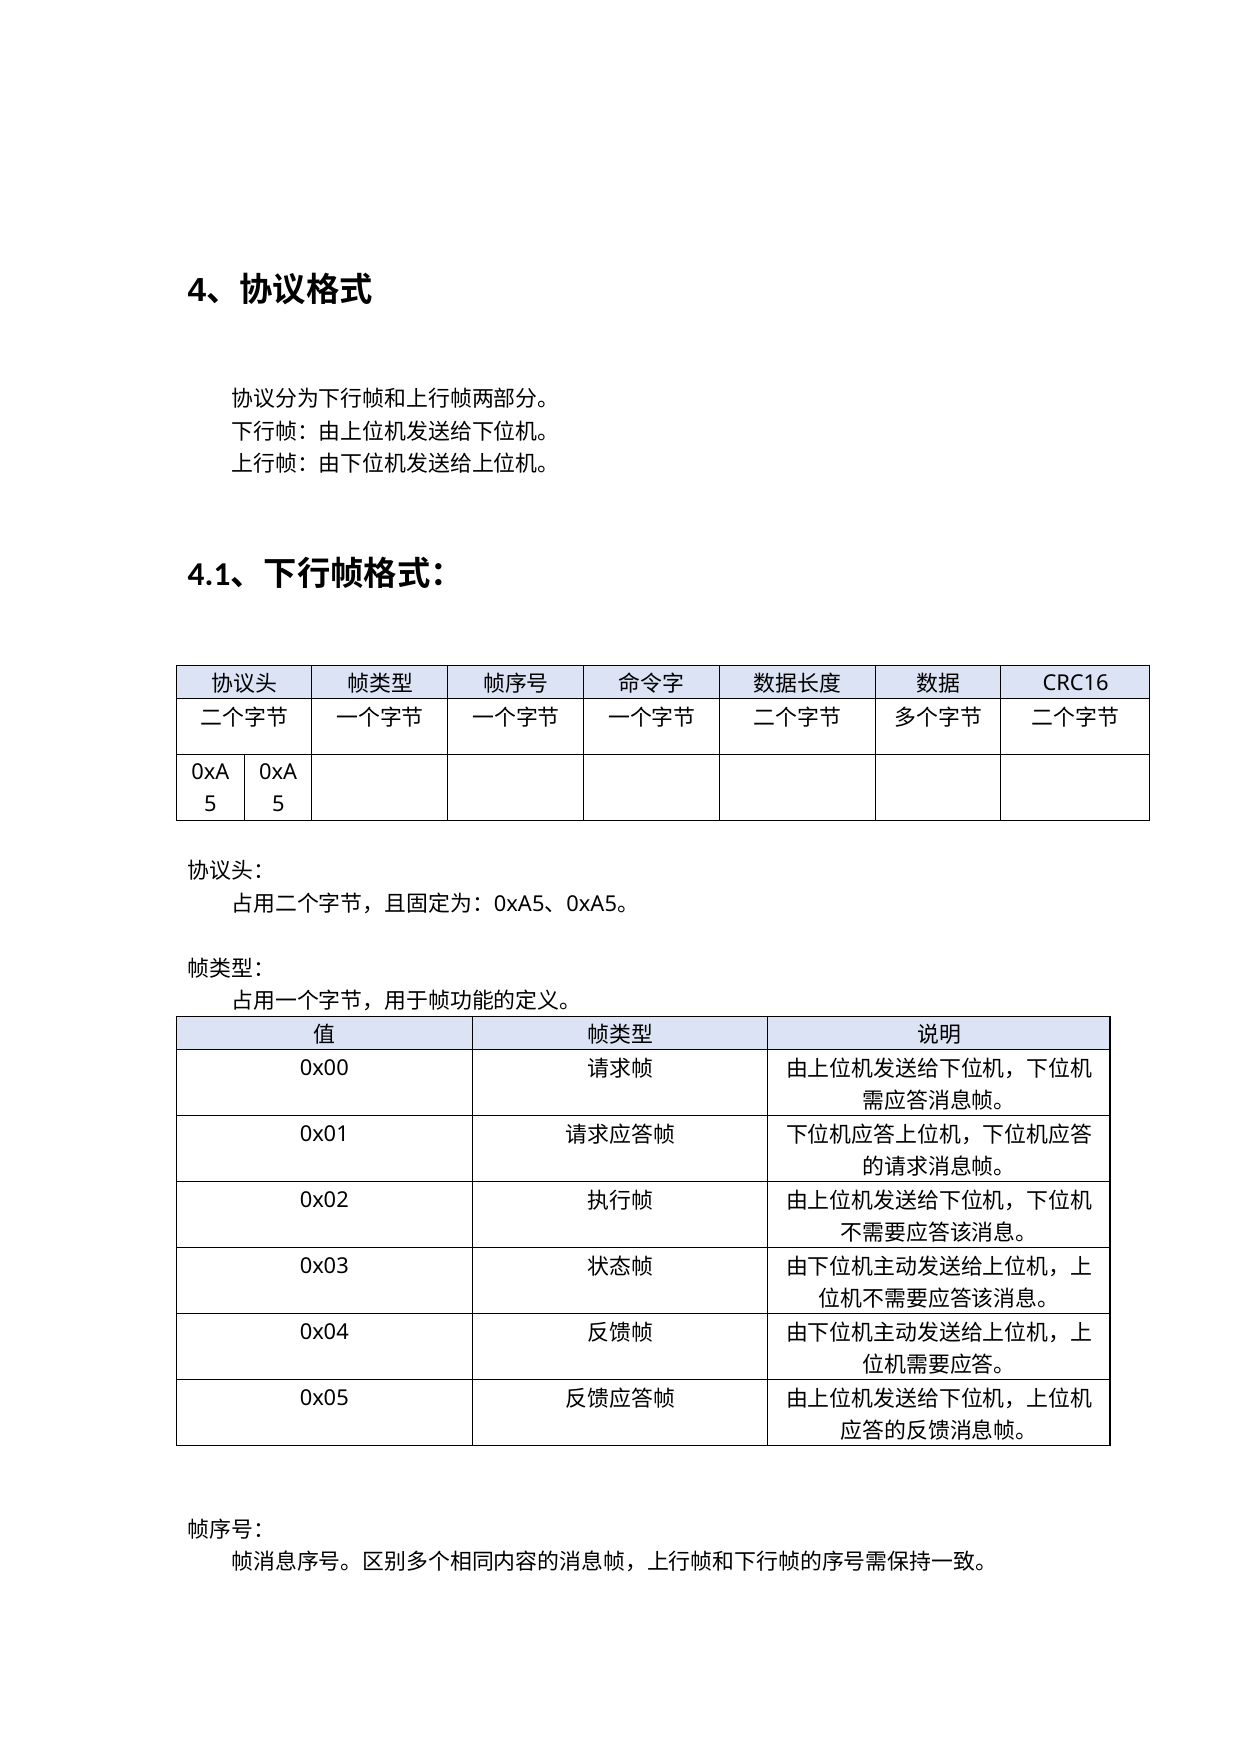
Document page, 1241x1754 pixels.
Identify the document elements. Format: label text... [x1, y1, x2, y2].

table_cell [876, 755, 1000, 819]
table_cell 0xA5 [177, 755, 244, 819]
text 占用二个字节，且固定为：0xA5、0xA5。 [187, 886, 1053, 918]
table_header 帧类型 [312, 666, 447, 698]
table_cell 二个字节 [177, 699, 311, 753]
table_header CRC16 [1001, 666, 1149, 698]
table_cell 状态帧 [473, 1248, 767, 1313]
table_cell 由上位机发送给下位机，上位机应答的反馈消息帧。 [768, 1380, 1109, 1445]
table_cell 0x02 [177, 1182, 472, 1247]
table_cell 0x05 [177, 1380, 472, 1445]
table_cell [448, 755, 583, 819]
table_cell 执行帧 [473, 1182, 767, 1247]
table_cell 0x03 [177, 1248, 472, 1313]
table_header 数据 [876, 666, 1000, 698]
table_header 命令字 [584, 666, 719, 698]
table_cell 一个字节 [584, 699, 719, 753]
table_cell 0x01 [177, 1116, 472, 1181]
table_header 帧序号 [448, 666, 583, 698]
table_header 数据长度 [720, 666, 875, 698]
text 占用一个字节，用于帧功能的定义。 [187, 983, 1053, 1016]
table_cell 一个字节 [312, 699, 447, 753]
table_cell 请求帧 [473, 1050, 767, 1115]
table_cell 多个字节 [876, 699, 1000, 753]
subtitle 4.1、下行帧格式： [187, 538, 1053, 603]
table_cell 由上位机发送给下位机，下位机需应答消息帧。 [768, 1050, 1109, 1115]
table_cell 由下位机主动发送给上位机，上位机不需要应答该消息。 [768, 1248, 1109, 1313]
table_cell 反馈帧 [473, 1314, 767, 1379]
table_cell 请求应答帧 [473, 1116, 767, 1181]
table_cell [312, 755, 447, 819]
table_cell 二个字节 [720, 699, 875, 753]
text 协议分为下行帧和上行帧两部分。 [187, 381, 1053, 413]
table_cell 由下位机主动发送给上位机，上位机需要应答。 [768, 1314, 1109, 1379]
table_cell 由上位机发送给下位机，下位机不需要应答该消息。 [768, 1182, 1109, 1247]
table_cell 0x00 [177, 1050, 472, 1115]
table_cell 反馈应答帧 [473, 1380, 767, 1445]
table_cell [1001, 755, 1149, 819]
text 帧类型： [187, 951, 1053, 983]
table_cell 0x04 [177, 1314, 472, 1379]
text 下行帧：由上位机发送给下位机。 [187, 413, 1053, 446]
text 帧消息序号。区别多个相同内容的消息帧，上行帧和下行帧的序号需保持一致。 [187, 1544, 1053, 1576]
table_cell 下位机应答上位机，下位机应答的请求消息帧。 [768, 1116, 1109, 1181]
subtitle 4、协议格式 [187, 254, 1053, 319]
table_cell 一个字节 [448, 699, 583, 753]
text 帧序号： [187, 1511, 1053, 1544]
table_header 协议头 [177, 666, 311, 698]
text 协议头： [187, 853, 1053, 886]
table_cell 二个字节 [1001, 699, 1149, 753]
table_cell 0xA5 [245, 755, 311, 819]
text 上行帧：由下位机发送给上位机。 [187, 446, 1053, 478]
table_header 值 [177, 1017, 472, 1049]
table_cell [720, 755, 875, 819]
table_cell [584, 755, 719, 819]
table_header 说明 [768, 1017, 1109, 1049]
table_header 帧类型 [473, 1017, 767, 1049]
